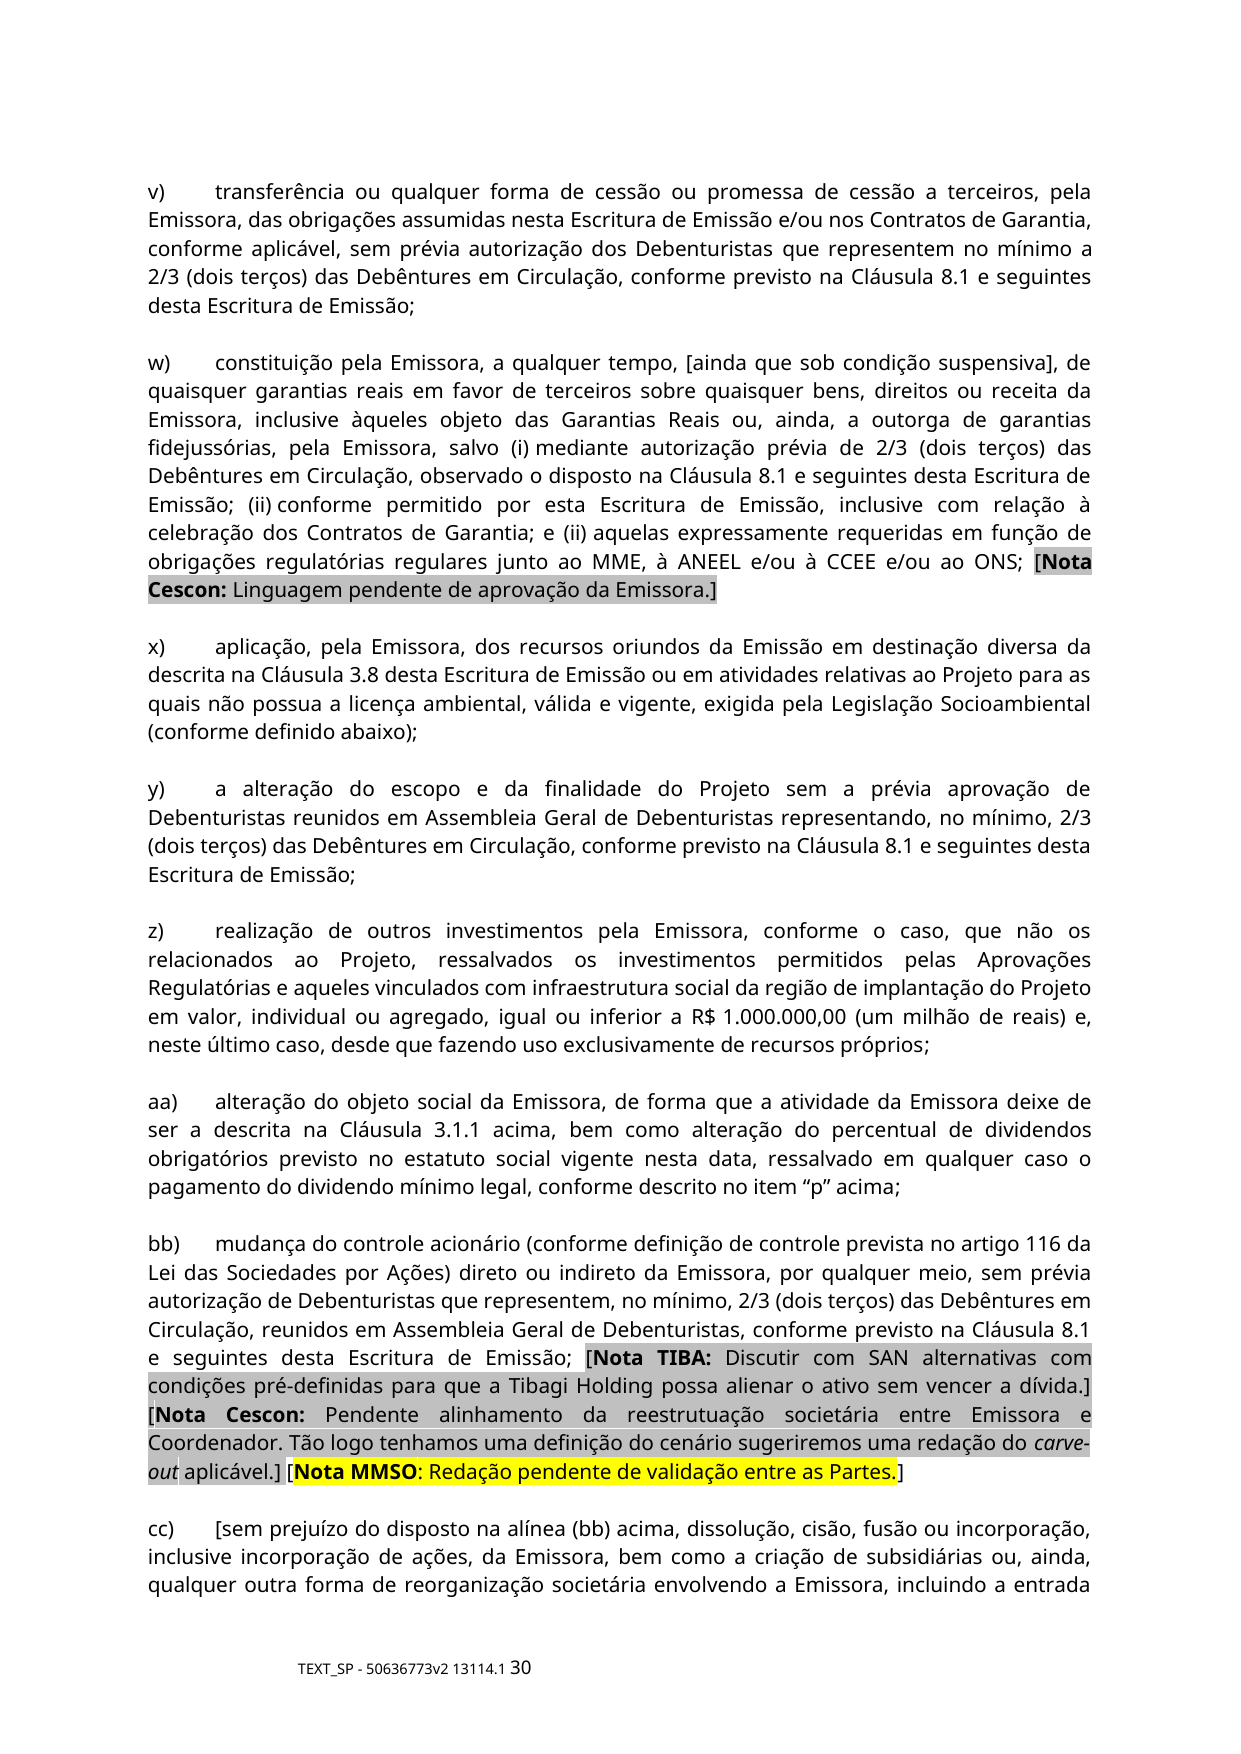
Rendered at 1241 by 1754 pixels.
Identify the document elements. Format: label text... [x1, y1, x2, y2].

list constituição pela Emissora, a qualquer tempo, [ainda que sob condição suspensiva], de quaisquer garantias reais em favor de terceiros sobre quaisquer bens, direitos ou receita da Emissora, inclusive àqueles objeto das Garantias Reais ou, ainda, a outorga de garantias fidejussórias, pela Emissora, salvo (i) mediante autorização prévia de 2/3 (dois terços) das Debêntures em Circulação, observado o disposto na Cláusula 8.1 e seguintes desta Escritura de Emissão; (ii) conforme permitido por esta Escritura de Emissão, inclusive com relação à celebração dos Contratos de Garantia; e (ii) aquelas expressamente requeridas em função de obrigações regulatórias regulares junto ao MME, à ANEEL e/ou à CCEE e/ou ao ONS; [Nota Cescon: Linguagem pendente de aprovação da Emissora.] [148, 348, 1092, 604]
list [148, 1514, 1092, 1599]
list alteração do objeto social da Emissora, de forma que a atividade da Emissora deixe de ser a descrita na Cláusula 3.1.1 acima, bem como alteração do percentual de dividendos obrigatórios previsto no estatuto social vigente nesta data, ressalvado em qualquer caso o pagamento do dividendo mínimo legal, conforme descrito no item “p” acima; [148, 1087, 1092, 1201]
list mudança do controle acionário (conforme definição de controle prevista no artigo 116 da Lei das Sociedades por Ações) direto ou indireto da Emissora, por qualquer meio, sem prévia autorização de Debenturistas que representem, no mínimo, 2/3 (dois terços) das Debêntures em Circulação, reunidos em Assembleia Geral de Debenturistas, conforme previsto na Cláusula 8.1 e seguintes desta Escritura de Emissão; [Nota TIBA: Discutir com SAN alternativas com condições pré-definidas para que a Tibagi Holding possa alienar o ativo sem vencer a dívida.] [Nota Cescon: Pendente alinhamento da reestrutuação societária entre Emissora e Coordenador. Tão logo tenhamos uma definição do cenário sugeriremos uma redação do carve-out aplicável.] [Nota MMSO: Redação pendente de validação entre as Partes.] [148, 1400, 1092, 1485]
list aplicação, pela Emissora, dos recursos oriundos da Emissão em destinação diversa da descrita na Cláusula 3.8 desta Escritura de Emissão ou em atividades relativas ao Projeto para as quais não possua a licença ambiental, válida e vigente, exigida pela Legislação Socioambiental (conforme definido abaixo); [148, 632, 1092, 746]
list mudança do controle acionário (conforme definição de controle prevista no artigo 116 da Lei das Sociedades por Ações) direto ou indireto da Emissora, por qualquer meio, sem prévia autorização de Debenturistas que representem, no mínimo, 2/3 (dois terços) das Debêntures em Circulação, reunidos em Assembleia Geral de Debenturistas, conforme previsto na Cláusula 8.1 e seguintes desta Escritura de Emissão; [Nota TIBA: Discutir com SAN alternativas com condições pré-definidas para que a Tibagi Holding possa alienar o ativo sem vencer a dívida.] [Nota Cescon: Pendente alinhamento da reestrutuação societária entre Emissora e Coordenador. Tão logo tenhamos uma definição do cenário sugeriremos uma redação do carve-out aplicável.] [Nota MMSO: Redação pendente de validação entre as Partes.] [148, 1229, 1092, 1372]
list a alteração do escopo e da finalidade do Projeto sem a prévia aprovação de Debenturistas reunidos em Assembleia Geral de Debenturistas representando, no mínimo, 2/3 (dois terços) das Debêntures em Circulação, conforme previsto na Cláusula 8.1 e seguintes desta Escritura de Emissão; [148, 774, 1092, 888]
list realização de outros investimentos pela Emissora, conforme o caso, que não os relacionados ao Projeto, ressalvados os investimentos permitidos pelas Aprovações Regulatórias e aqueles vinculados com infraestrutura social da região de implantação do Projeto em valor, individual ou agregado, igual ou inferior a R$ 1.000.000,00 (um milhão de reais) e, neste último caso, desde que fazendo uso exclusivamente de recursos próprios; [148, 917, 1092, 1059]
list transferência ou qualquer forma de cessão ou promessa de cessão a terceiros, pela Emissora, das obrigações assumidas nesta Escritura de Emissão e/ou nos Contratos de Garantia, conforme aplicável, sem prévia autorização dos Debenturistas que representem no mínimo a 2/3 (dois terços) das Debêntures em Circulação, conforme previsto na Cláusula 8.1 e seguintes desta Escritura de Emissão; [148, 177, 1092, 319]
